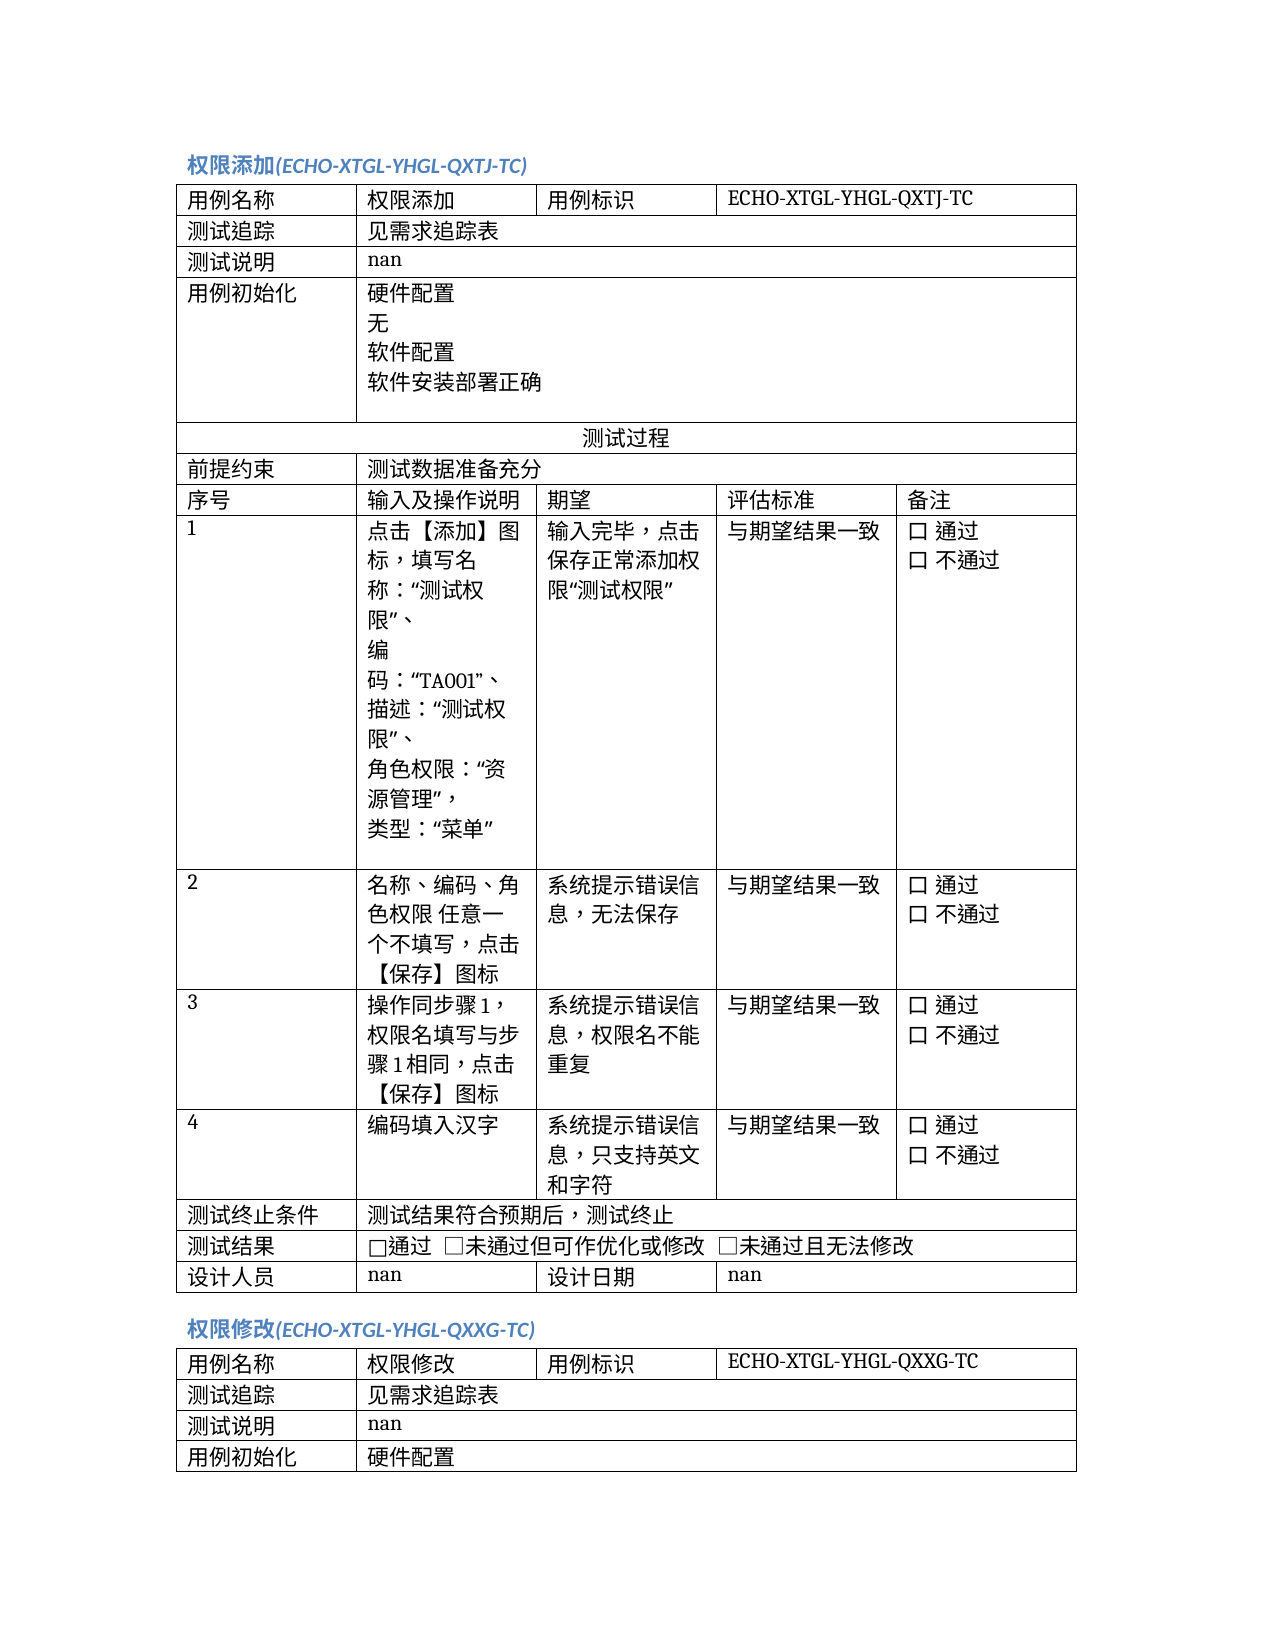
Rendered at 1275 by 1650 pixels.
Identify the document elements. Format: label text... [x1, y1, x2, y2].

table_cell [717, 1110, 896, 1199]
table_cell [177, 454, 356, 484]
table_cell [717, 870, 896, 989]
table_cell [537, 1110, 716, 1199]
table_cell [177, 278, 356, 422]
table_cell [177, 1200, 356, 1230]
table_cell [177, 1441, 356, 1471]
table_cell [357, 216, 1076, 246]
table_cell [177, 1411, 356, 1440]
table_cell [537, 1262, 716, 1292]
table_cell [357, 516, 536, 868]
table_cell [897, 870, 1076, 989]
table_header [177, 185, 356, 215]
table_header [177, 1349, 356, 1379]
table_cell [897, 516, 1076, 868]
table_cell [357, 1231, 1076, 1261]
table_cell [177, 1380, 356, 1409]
subtitle 权限修改(ECHO-XTGL-YHGL-QXXG-TC) [187, 1314, 1087, 1343]
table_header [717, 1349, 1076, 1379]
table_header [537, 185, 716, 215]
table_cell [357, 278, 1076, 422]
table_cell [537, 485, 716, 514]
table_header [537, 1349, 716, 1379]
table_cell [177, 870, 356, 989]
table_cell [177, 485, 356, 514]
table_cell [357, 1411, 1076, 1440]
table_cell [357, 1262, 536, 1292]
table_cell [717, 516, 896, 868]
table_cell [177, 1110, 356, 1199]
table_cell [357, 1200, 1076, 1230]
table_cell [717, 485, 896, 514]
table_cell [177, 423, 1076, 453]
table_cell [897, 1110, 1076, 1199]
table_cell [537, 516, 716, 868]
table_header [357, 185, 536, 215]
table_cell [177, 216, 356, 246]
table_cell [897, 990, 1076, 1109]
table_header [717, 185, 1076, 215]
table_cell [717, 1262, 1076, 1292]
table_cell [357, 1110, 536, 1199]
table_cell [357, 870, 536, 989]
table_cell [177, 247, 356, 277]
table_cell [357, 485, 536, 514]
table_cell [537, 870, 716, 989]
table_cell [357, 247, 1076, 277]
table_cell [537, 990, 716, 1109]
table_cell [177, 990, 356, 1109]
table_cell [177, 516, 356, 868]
subtitle 权限添加(ECHO-XTGL-YHGL-QXTJ-TC) [187, 150, 1087, 180]
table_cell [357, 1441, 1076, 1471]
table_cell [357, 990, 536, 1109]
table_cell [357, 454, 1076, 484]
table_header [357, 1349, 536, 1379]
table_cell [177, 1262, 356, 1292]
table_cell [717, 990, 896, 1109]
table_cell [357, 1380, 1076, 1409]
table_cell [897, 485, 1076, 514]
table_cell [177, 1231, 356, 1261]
